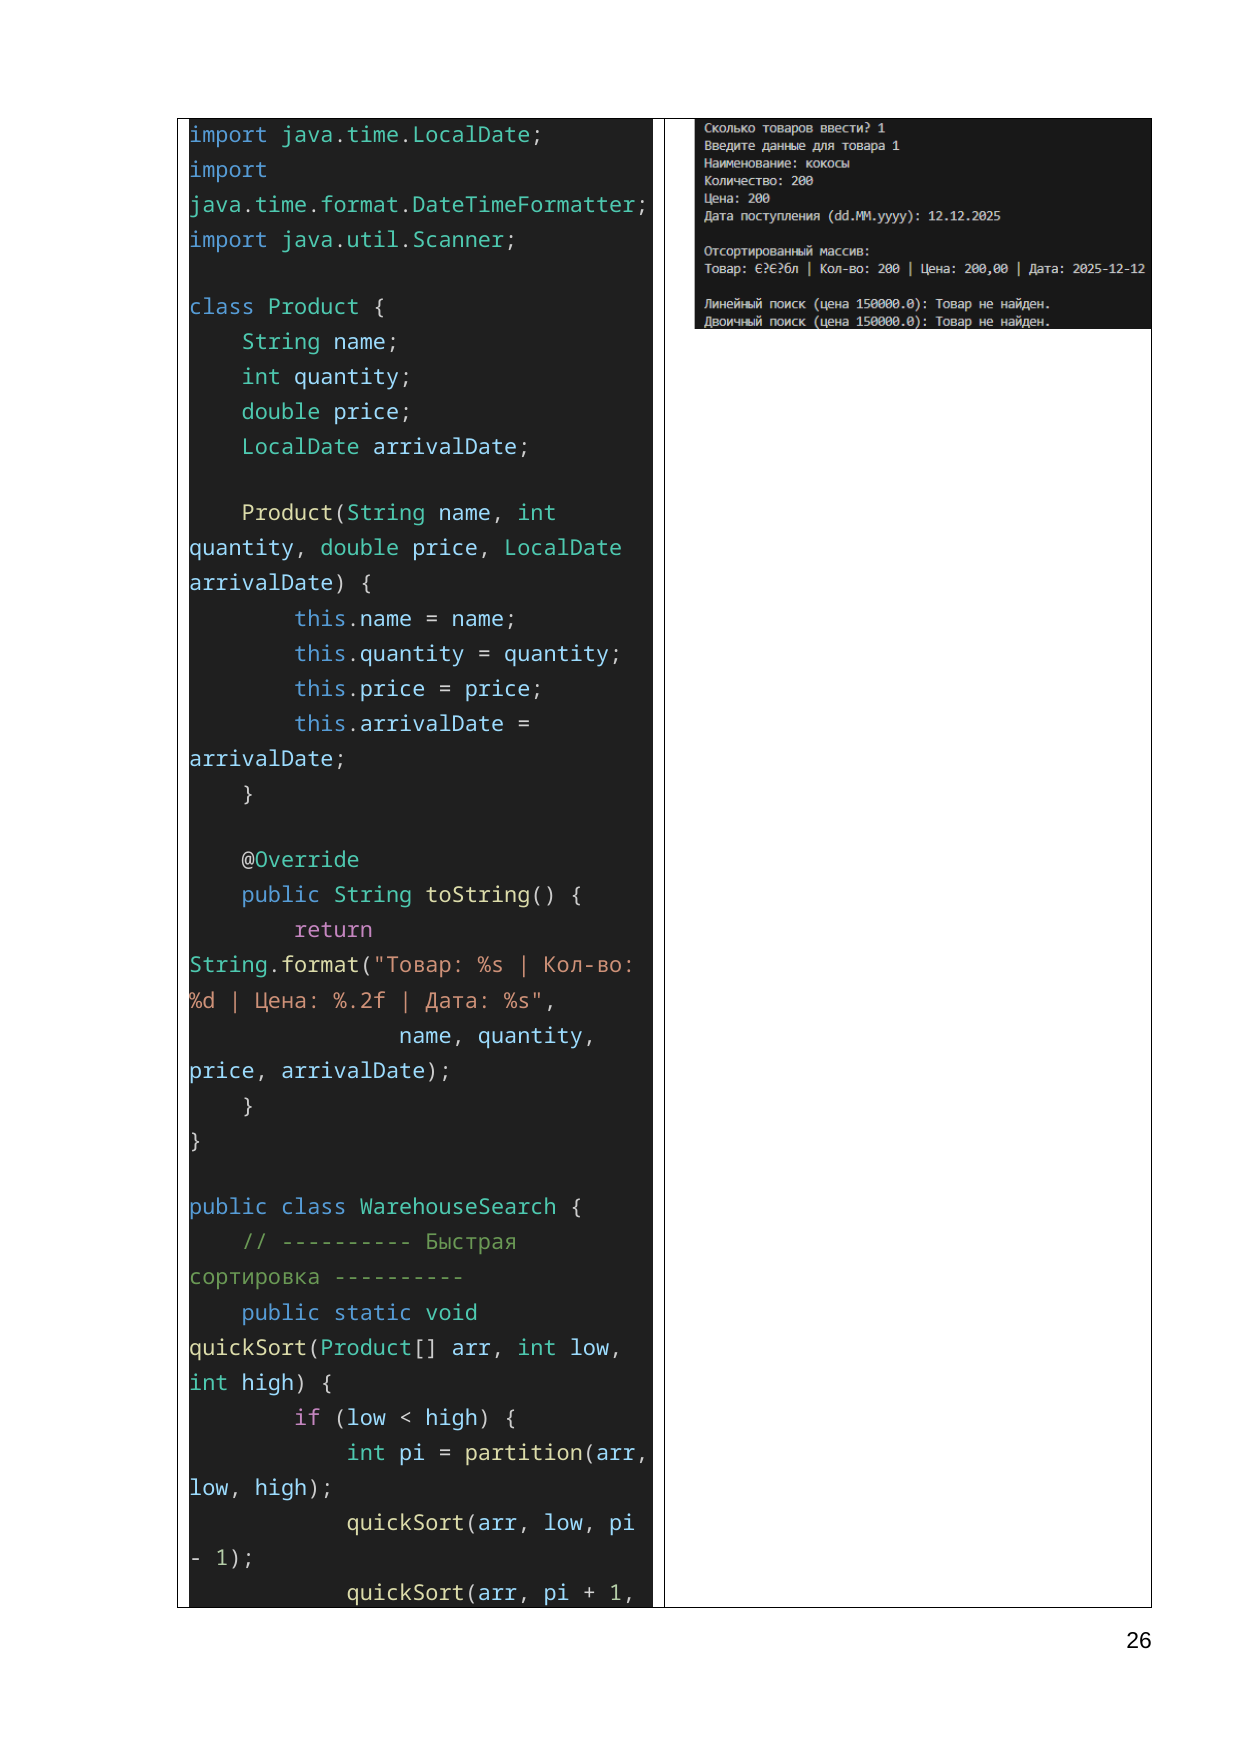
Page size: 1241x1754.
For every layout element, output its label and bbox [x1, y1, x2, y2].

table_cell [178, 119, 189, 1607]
table_cell [665, 119, 1151, 1607]
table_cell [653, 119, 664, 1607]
